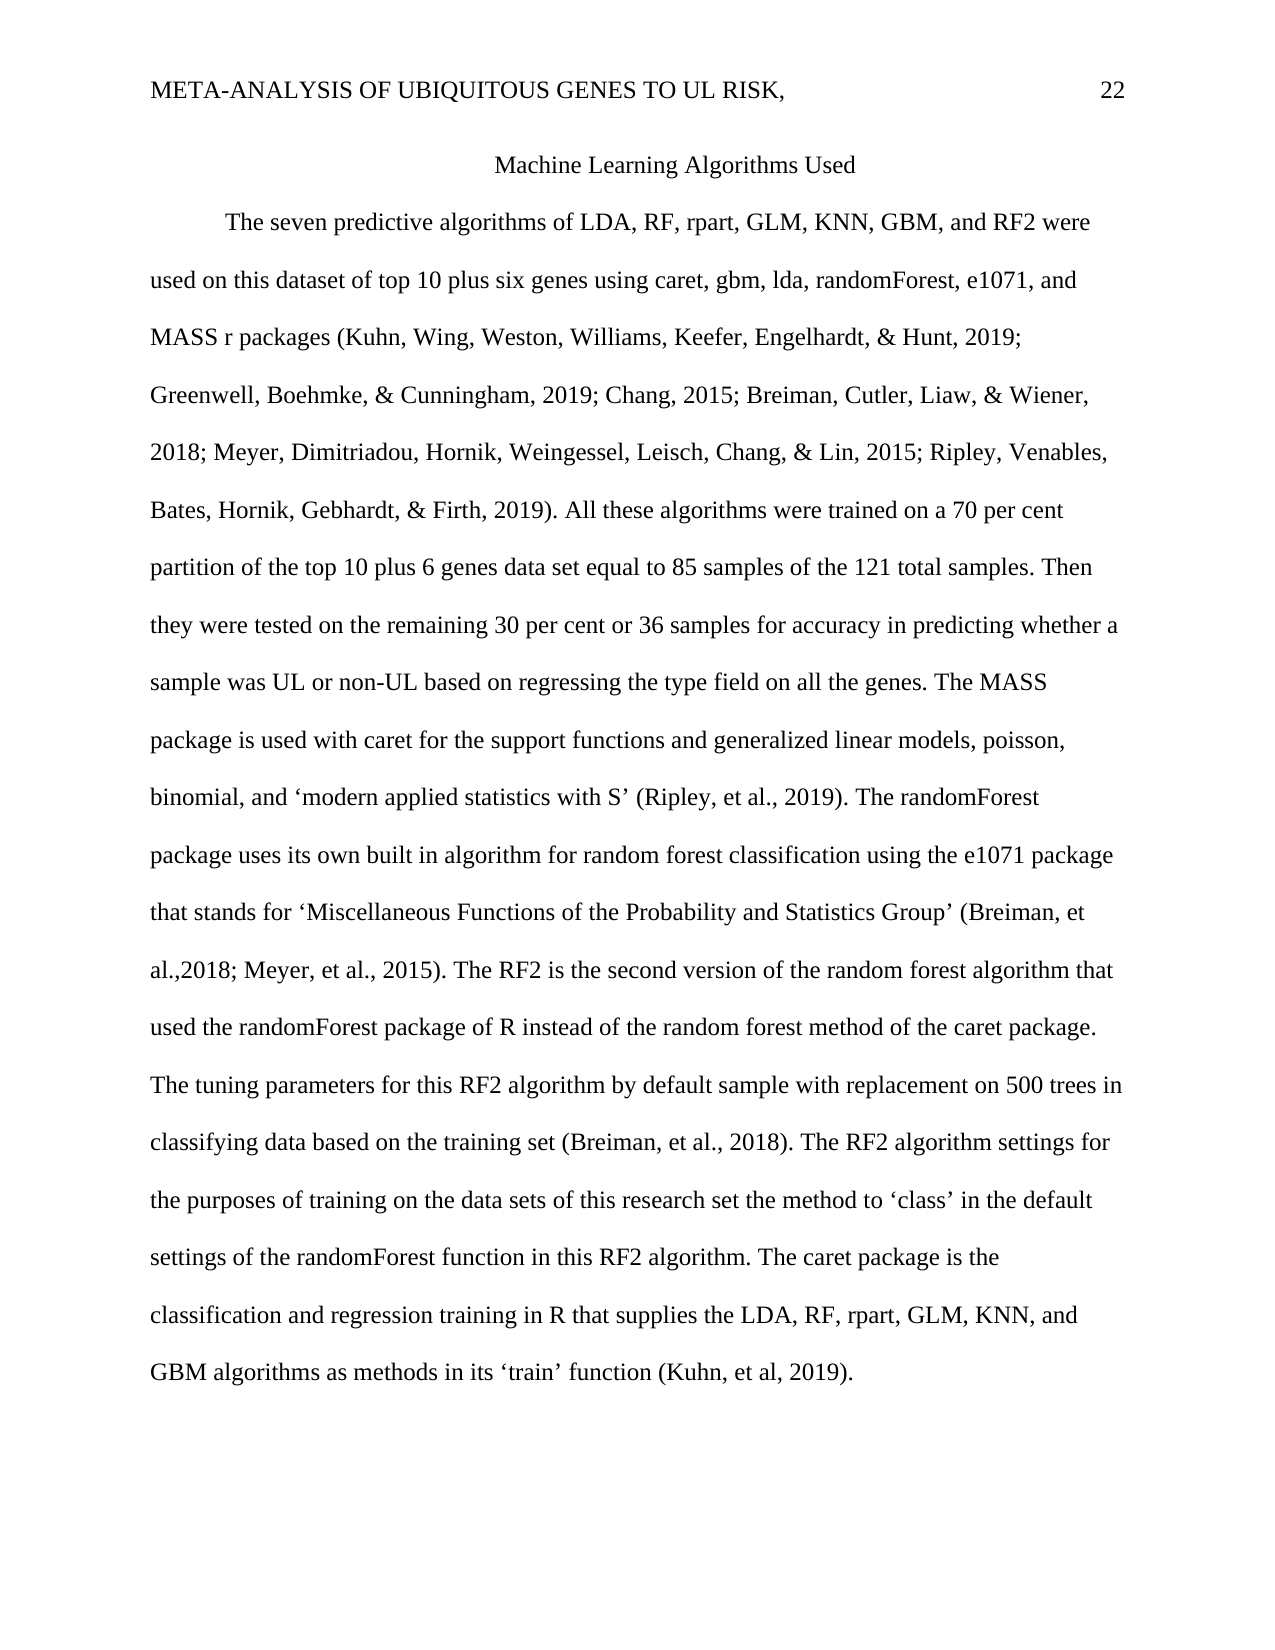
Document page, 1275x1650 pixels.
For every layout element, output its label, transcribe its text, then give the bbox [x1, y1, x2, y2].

text Machine Learning Algorithms Used [150, 150, 1125, 179]
text The seven predictive algorithms of LDA, RF, rpart, GLM, KNN, GBM, and RF2 were used on this dataset of top 10 plus six genes using caret, gbm, lda, randomForest, e1071, and MASS r packages (Kuhn, Wing, Weston, Williams, Keefer, Engelhardt, & Hunt, 2019; Greenwell, Boehmke, & Cunningham, 2019; Chang, 2015; Breiman, Cutler, Liaw, & Wiener, 2018; Meyer, Dimitriadou, Hornik, Weingessel, Leisch, Chang, & Lin, 2015; Ripley, Venables, Bates, Hornik, Gebhardt, & Firth, 2019). All these algorithms were trained on a 70 per cent partition of the top 10 plus 6 genes data set equal to 85 samples of the 121 total samples. Then they were tested on the remaining 30 per cent or 36 samples for accuracy in predicting whether a sample was UL or non-UL based on regressing the type field on all the genes. The MASS package is used with caret for the support functions and generalized linear models, poisson, binomial, and ‘modern applied statistics with S’ (Ripley, et al., 2019). The randomForest package uses its own built in algorithm for random forest classification using the e1071 package that stands for ‘Miscellaneous Functions of the Probability and Statistics Group’ (Breiman, et al.,2018; Meyer, et al., 2015). The RF2 is the second version of the random forest algorithm that used the randomForest package of R instead of the random forest method of the caret package. The tuning parameters for this RF2 algorithm by default sample with replacement on 500 trees in classifying data based on the training set (Breiman, et al., 2018). The RF2 algorithm settings for the purposes of training on the data sets of this research set the method to ‘class’ in the default settings of the randomForest function in this RF2 algorithm. The caret package is the classification and regression training in R that supplies the LDA, RF, rpart, GLM, KNN, and GBM algorithms as methods in its ‘train’ function (Kuhn, et al, 2019). [150, 207, 1125, 1386]
